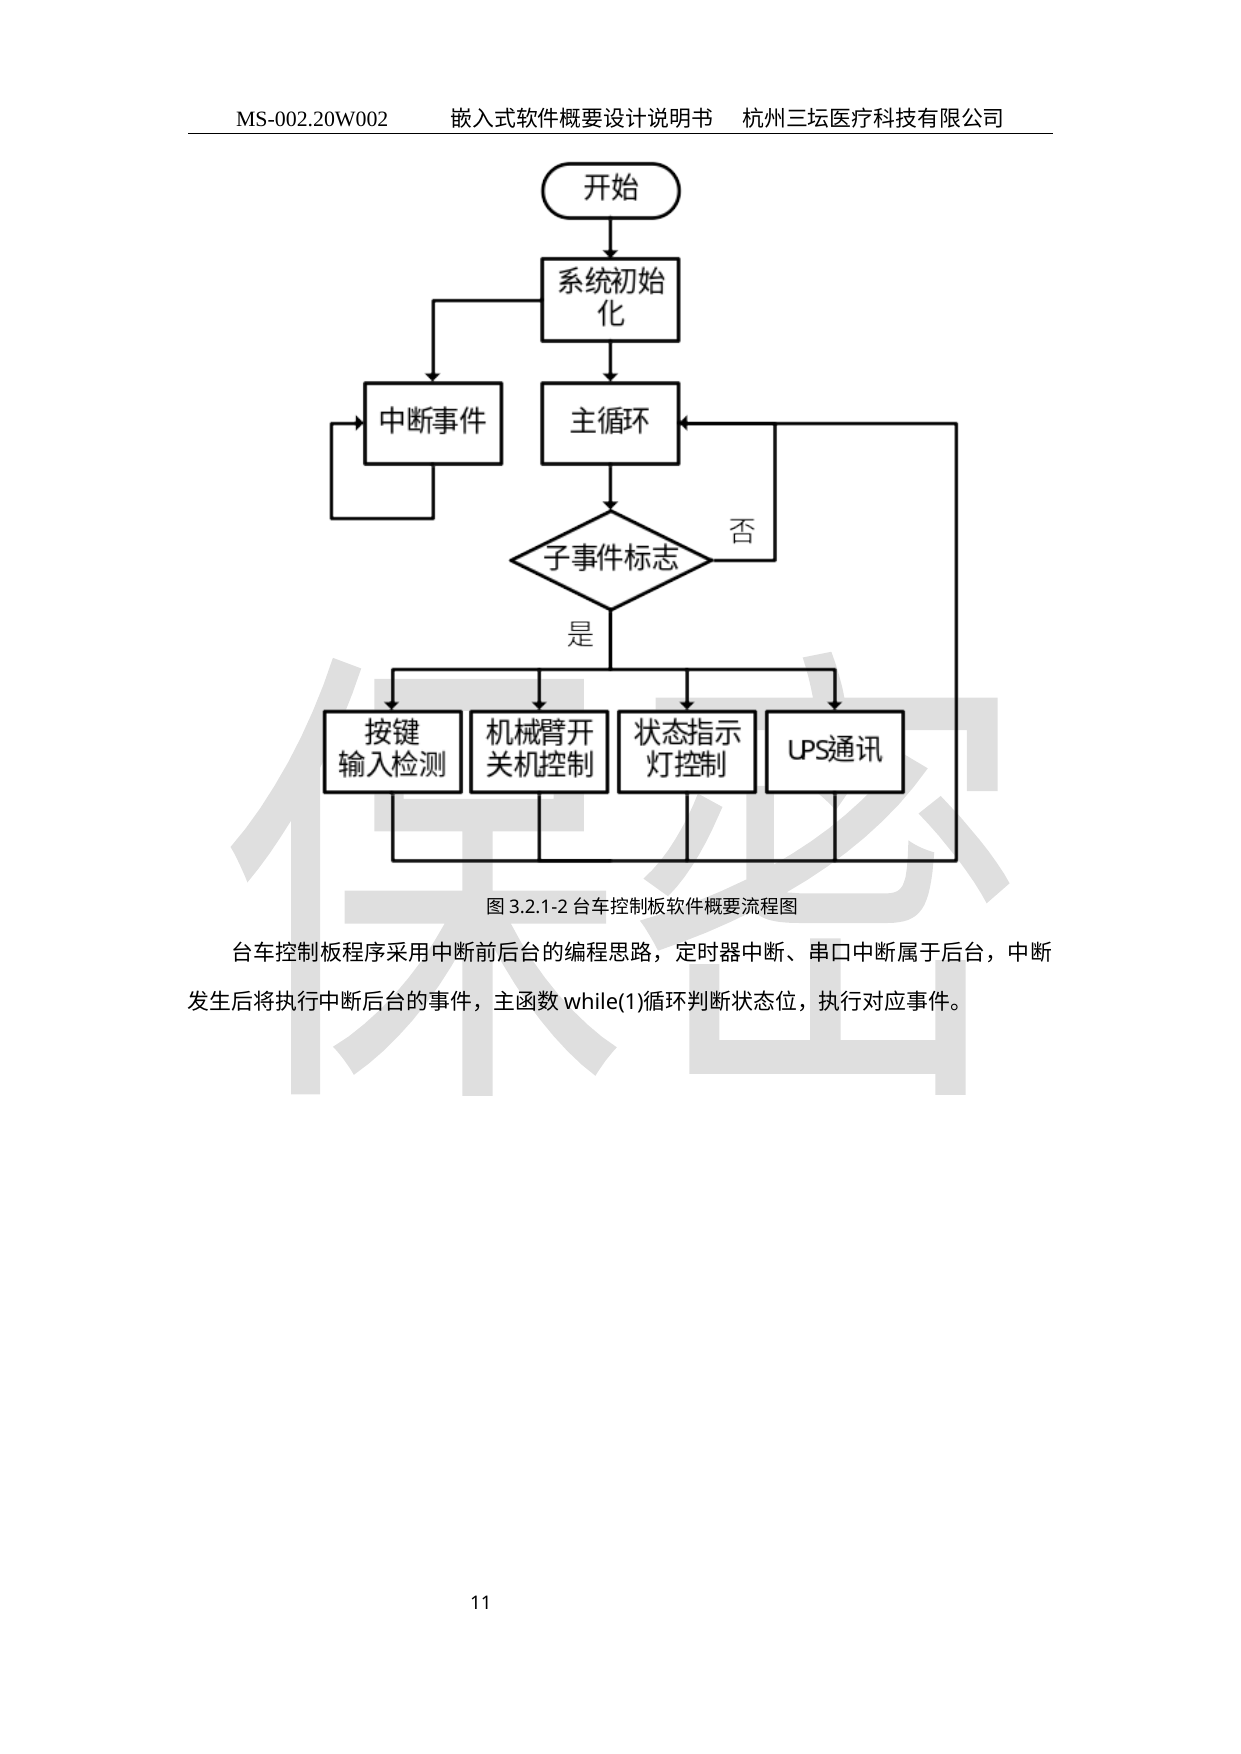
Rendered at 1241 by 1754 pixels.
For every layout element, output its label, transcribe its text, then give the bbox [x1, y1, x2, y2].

text 图3.2.1-2 台车控制板软件概要流程图 [187, 889, 1053, 921]
text 台车控制板程序采用中断前后台的编程思路，定时器中断、串口中断属于后台，中断发生后将执行中断后台的事件，主函数while(1)循环判断状态位，执行对应事件。 [187, 935, 1053, 1016]
